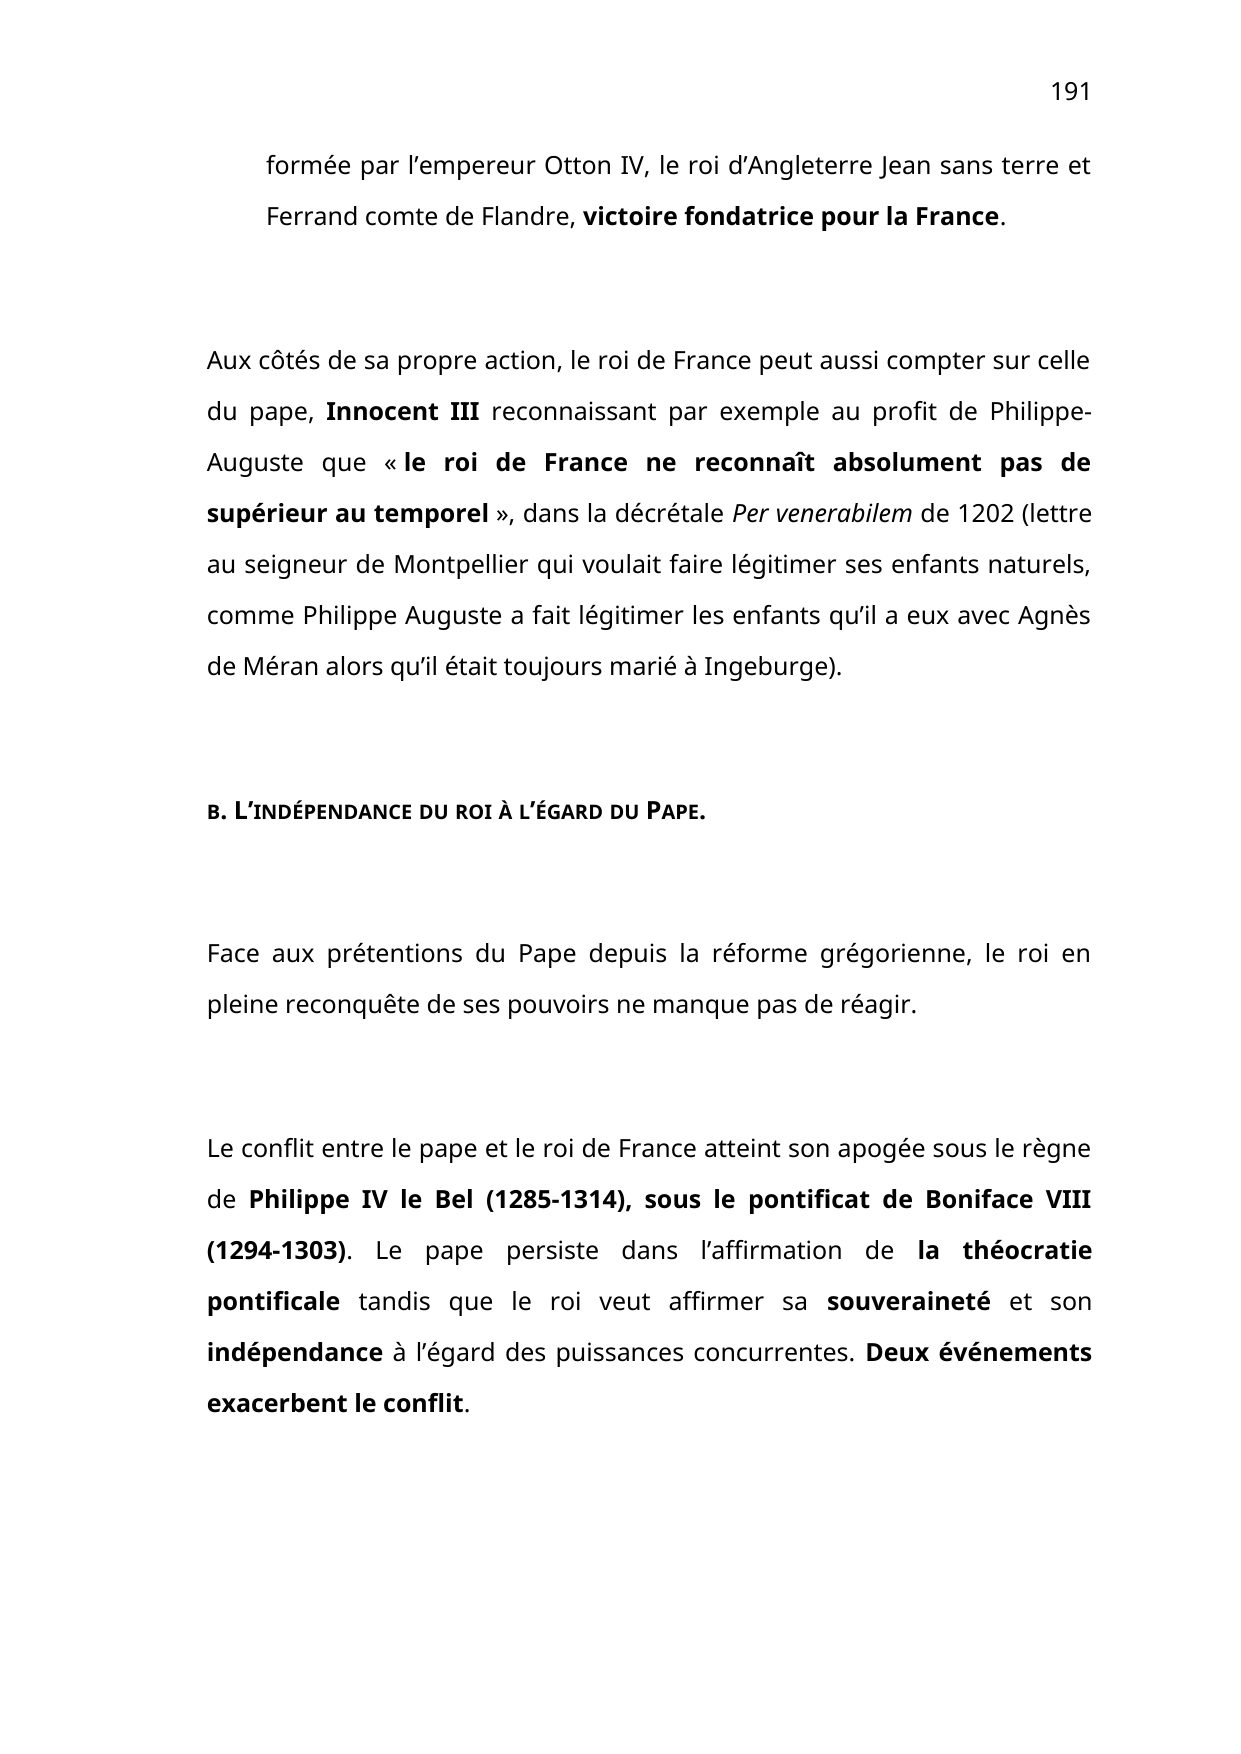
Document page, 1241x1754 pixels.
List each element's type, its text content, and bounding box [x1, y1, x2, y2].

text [266, 148, 1093, 233]
text Le conflit entre le pape et le roi de France atteint son apogée sous le règne de Philippe IV le Bel (1285-1314), sous le pontificat de Boniface VIII (1294-1303). Le pape persiste dans l’affirmation de la théocratie pontificale tandis que le roi veut affirmer sa souveraineté et son indépendance à l’égard des puissances concurrentes. Deux événements exacerbent le conflit. [207, 1131, 1093, 1420]
text Aux côtés de sa propre action, le roi de France peut aussi compter sur celle du pape, Innocent III reconnaissant par exemple au profit de Philippe-Auguste que « le roi de France ne reconnaît absolument pas de supérieur au temporel », dans la décrétale Per venerabilem de 1202 (lettre au seigneur de Montpellier qui voulait faire légitimer ses enfants naturels, comme Philippe Auguste a fait légitimer les enfants qu’il a eux avec Agnès de Méran alors qu’il était toujours marié à Ingeburge). [207, 342, 1093, 683]
subtitle b. L’indépendance du roi à l’égard du Pape. [207, 792, 1093, 826]
text Face aux prétentions du Pape depuis la réforme grégorienne, le roi en pleine reconquête de ses pouvoirs ne manque pas de réagir. [207, 936, 1093, 1021]
